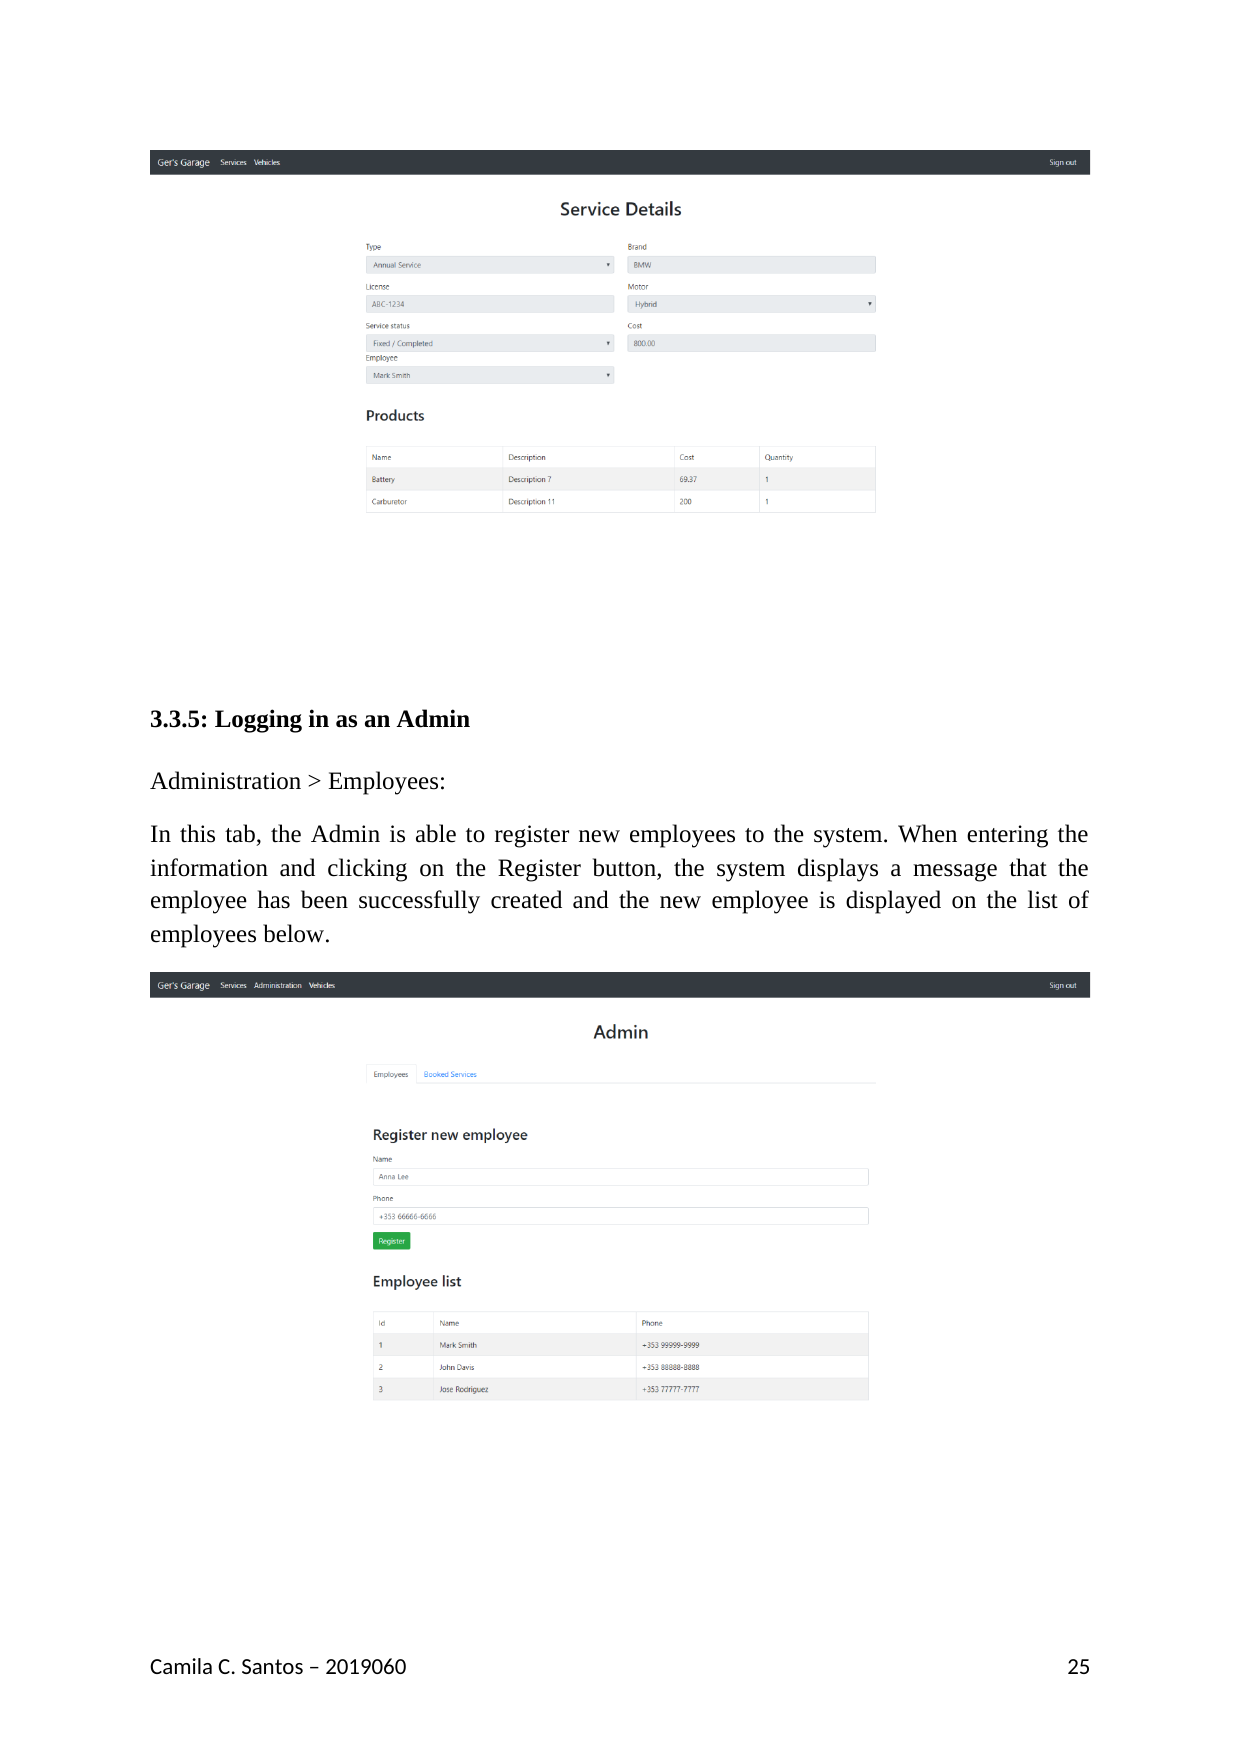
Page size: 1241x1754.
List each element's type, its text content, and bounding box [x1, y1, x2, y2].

text Administration > Employees: [150, 766, 1090, 794]
text In this tab, the Admin is able to register new employees to the system. When entering the information and clicking on the Register button, the system displays a message that the employee has been successfully created and the new employee is displayed on the list of employees below. [150, 819, 1090, 947]
picture [150, 972, 1091, 1502]
subtitle 3.3.5: Logging in as an Admin [150, 704, 1090, 733]
picture [150, 150, 1091, 679]
